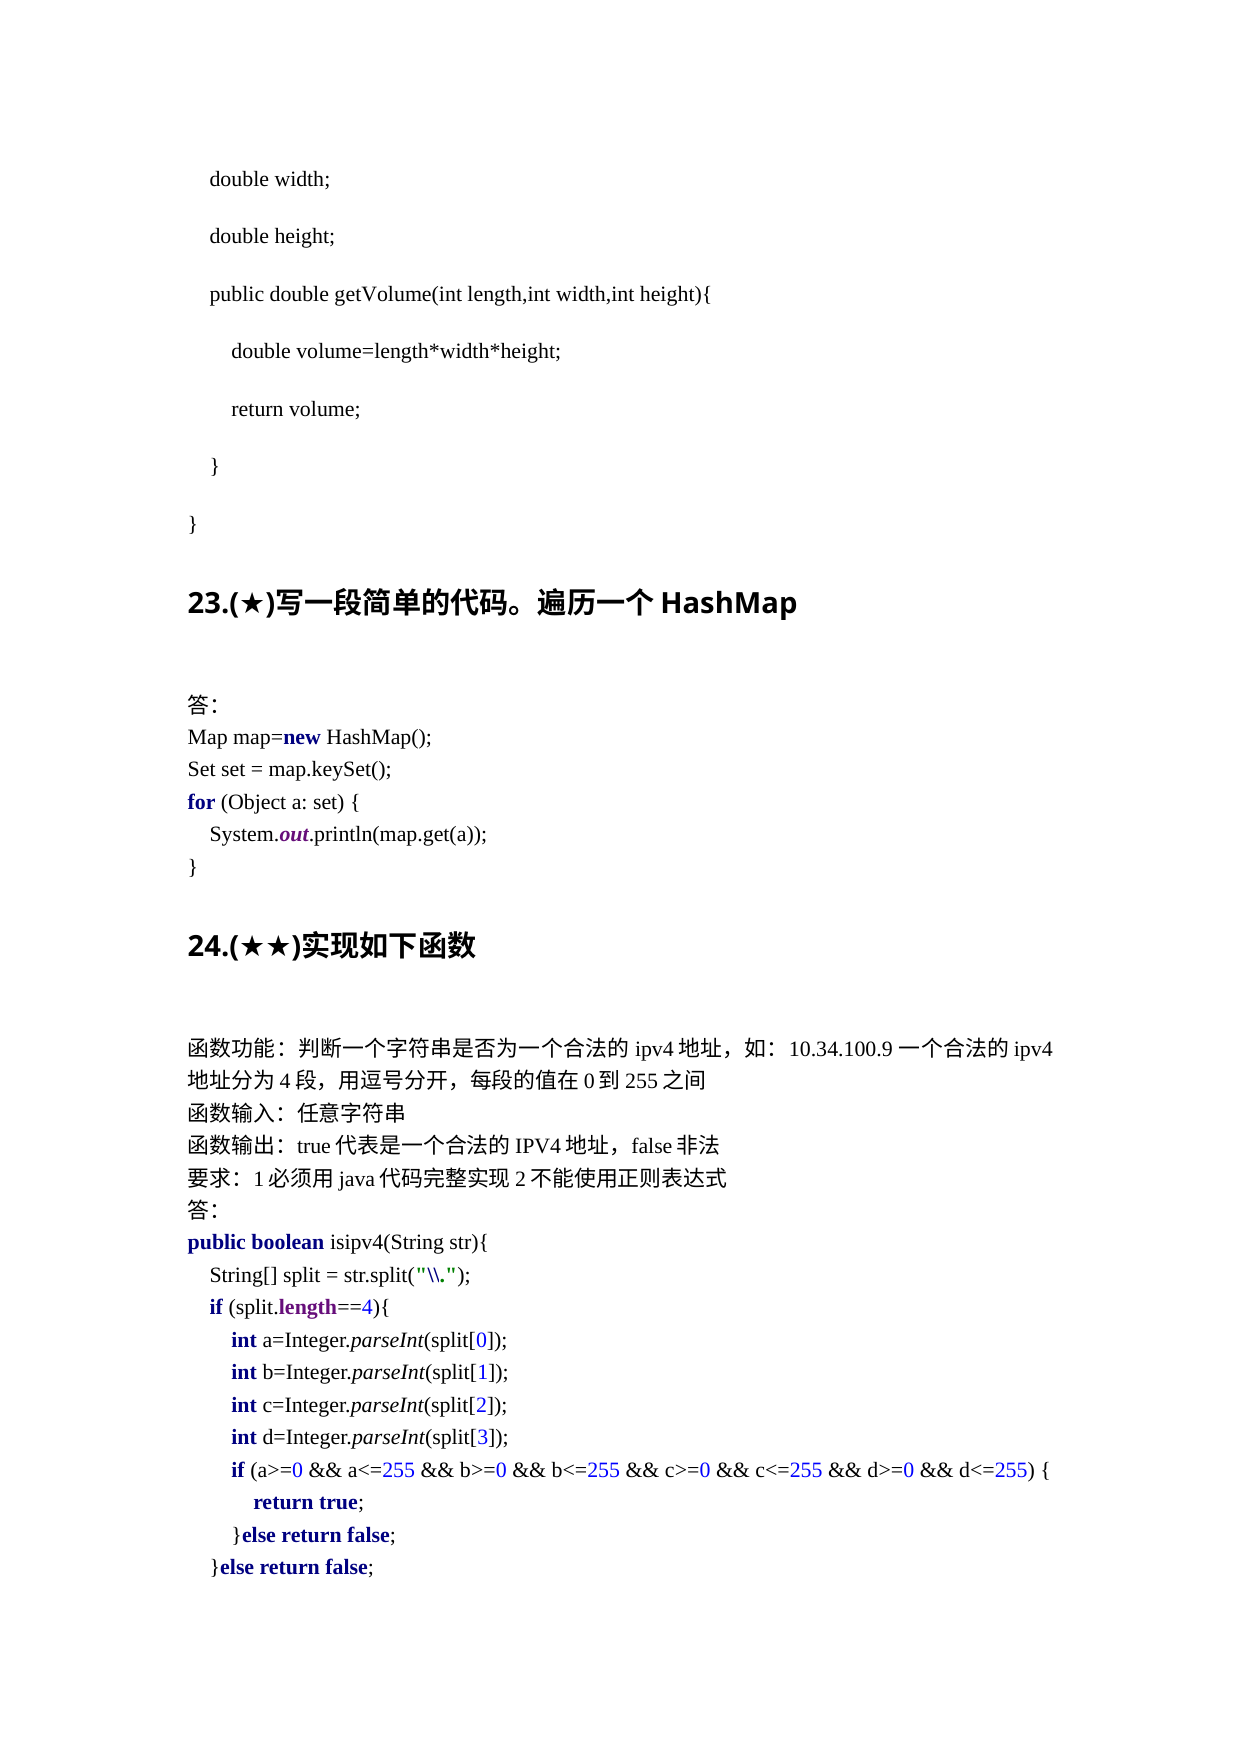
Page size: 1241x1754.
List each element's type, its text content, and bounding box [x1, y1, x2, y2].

text Map map=new HashMap(); [187, 720, 1053, 752]
text } [187, 449, 1053, 482]
text Set set = map.keySet(); for (Object a: set) { System.out.println(map.get(a)); } [187, 752, 1053, 882]
text 函数输入：任意字符串 [187, 1096, 1053, 1128]
text return volume; [187, 392, 1053, 424]
text 要求：1必须用java代码完整实现2不能使用正则表达式 [187, 1161, 1053, 1193]
text double volume=length*width*height; [187, 334, 1053, 367]
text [187, 1226, 1053, 1583]
text double width; [187, 162, 1053, 194]
text } [187, 507, 1053, 539]
text 答： [187, 1193, 1053, 1226]
text double height; [187, 219, 1053, 252]
subtitle 23.(★)写一段简单的代码。遍历一个HashMap [187, 569, 1053, 634]
text public double getVolume(int length,int width,int height){ [187, 277, 1053, 309]
subtitle 24.(★★)实现如下函数 [187, 912, 1053, 977]
text 函数功能：判断一个字符串是否为一个合法的ipv4地址，如：10.34.100.9 一个合法的ipv4地址分为4段，用逗号分开，每段的值在0到255之间 [187, 1031, 1053, 1096]
text 函数输出：true代表是一个合法的IPV4地址，false非法 [187, 1128, 1053, 1161]
text 答： [187, 687, 1053, 720]
